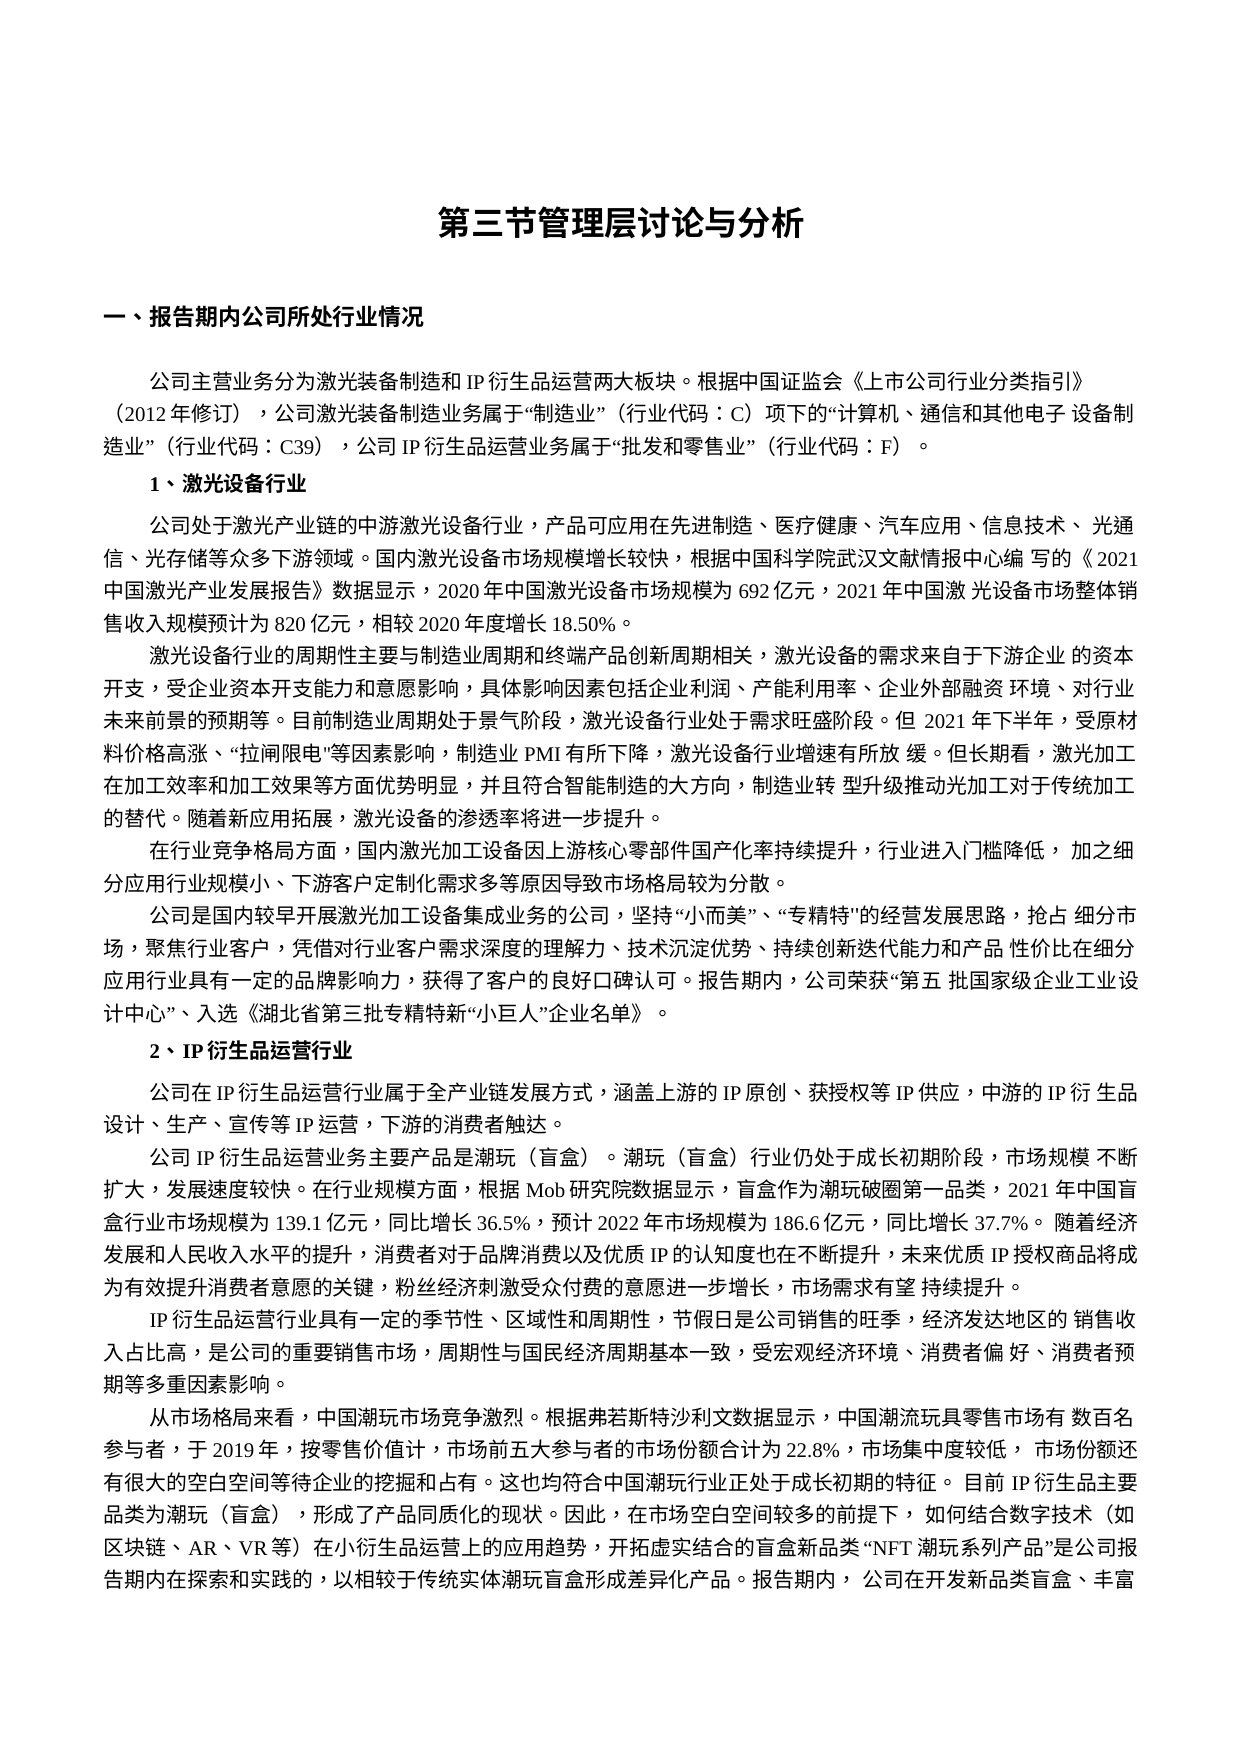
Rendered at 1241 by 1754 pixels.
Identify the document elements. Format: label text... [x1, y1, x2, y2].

text 2、 IP衍生品运营行业 [103, 1036, 1138, 1064]
text 公司主营业务分为激光装备制造和IP衍生品运营两大板块。根据中国证监会《上市公司行业分类指引》 （2012年修订），公司激光装备制造业务属于“制造业”（行业代码：C）项下的“计算机、通信和其他电子 设备制造业”（行业代码：C39），公司IP衍生品运营业务属于“批发和零售业”（行业代码：F）。 [103, 363, 1138, 461]
subtitle 一、报告期内公司所处行业情况 [103, 301, 1138, 332]
text 1、 激光设备行业 [103, 469, 1138, 498]
text 公司是国内较早开展激光加工设备集成业务的公司，坚持“小而美”、“专精特''的经营发展思路，抢占 细分市场，聚焦行业客户，凭借对行业客户需求深度的理解力、技术沉淀优势、持续创新迭代能力和产品 性价比在细分应用行业具有一定的品牌影响力，获得了客户的良好口碑认可。报告期内，公司荣获“第五 批国家级企业工业设计中心”、入选《湖北省第三批专精特新“小巨人”企业名单》。 [103, 898, 1138, 1028]
text 公司在IP衍生品运营行业属于全产业链发展方式，涵盖上游的IP原创、获授权等IP供应，中游的IP衍 生品设计、生产、宣传等IP运营，下游的消费者触达。 [103, 1074, 1138, 1139]
text 公司IP衍生品运营业务主要产品是潮玩（盲盒）。潮玩（盲盒）行业仍处于成长初期阶段，市场规模 不断扩大，发展速度较快。在行业规模方面，根据Mob研究院数据显示，盲盒作为潮玩破圈第一品类，2021 年中国盲盒行业市场规模为139.1亿元，同比增长36.5%，预计2022年市场规模为186.6亿元，同比增长37.7%。 随着经济发展和人民收入水平的提升，消费者对于品牌消费以及优质IP的认知度也在不断提升，未来优质 IP授权商品将成为有效提升消费者意愿的关键，粉丝经济刺激受众付费的意愿进一步增长，市场需求有望 持续提升。 [103, 1139, 1138, 1302]
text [103, 1399, 1138, 1594]
text 公司处于激光产业链的中游激光设备行业，产品可应用在先进制造、医疗健康、汽车应用、信息技术、 光通信、光存储等众多下游领域。国内激光设备市场规模增长较快，根据中国科学院武汉文献情报中心编 写的《2021中国激光产业发展报告》数据显示，2020年中国激光设备市场规模为692亿元，2021年中国激 光设备市场整体销售收入规模预计为820亿元，相较2020年度增长18.50%。 [103, 508, 1138, 638]
text 激光设备行业的周期性主要与制造业周期和终端产品创新周期相关，激光设备的需求来自于下游企业 的资本开支，受企业资本开支能力和意愿影响，具体影响因素包括企业利润、产能利用率、企业外部融资 环境、对行业未来前景的预期等。目前制造业周期处于景气阶段，激光设备行业处于需求旺盛阶段。但2021 年下半年，受原材料价格高涨、“拉闸限电''等因素影响，制造业PMI有所下降，激光设备行业增速有所放 缓。但长期看，激光加工在加工效率和加工效果等方面优势明显，并且符合智能制造的大方向，制造业转 型升级推动光加工对于传统加工的替代。随着新应用拓展，激光设备的渗透率将进一步提升。 [103, 638, 1138, 833]
subtitle 第三节管理层讨论与分析 [103, 199, 1138, 245]
text 在行业竞争格局方面，国内激光加工设备因上游核心零部件国产化率持续提升，行业进入门槛降低， 加之细分应用行业规模小、下游客户定制化需求多等原因导致市场格局较为分散。 [103, 833, 1138, 898]
text IP衍生品运营行业具有一定的季节性、区域性和周期性，节假日是公司销售的旺季，经济发达地区的 销售收入占比高，是公司的重要销售市场，周期性与国民经济周期基本一致，受宏观经济环境、消费者偏 好、消费者预期等多重因素影响。 [103, 1302, 1138, 1399]
